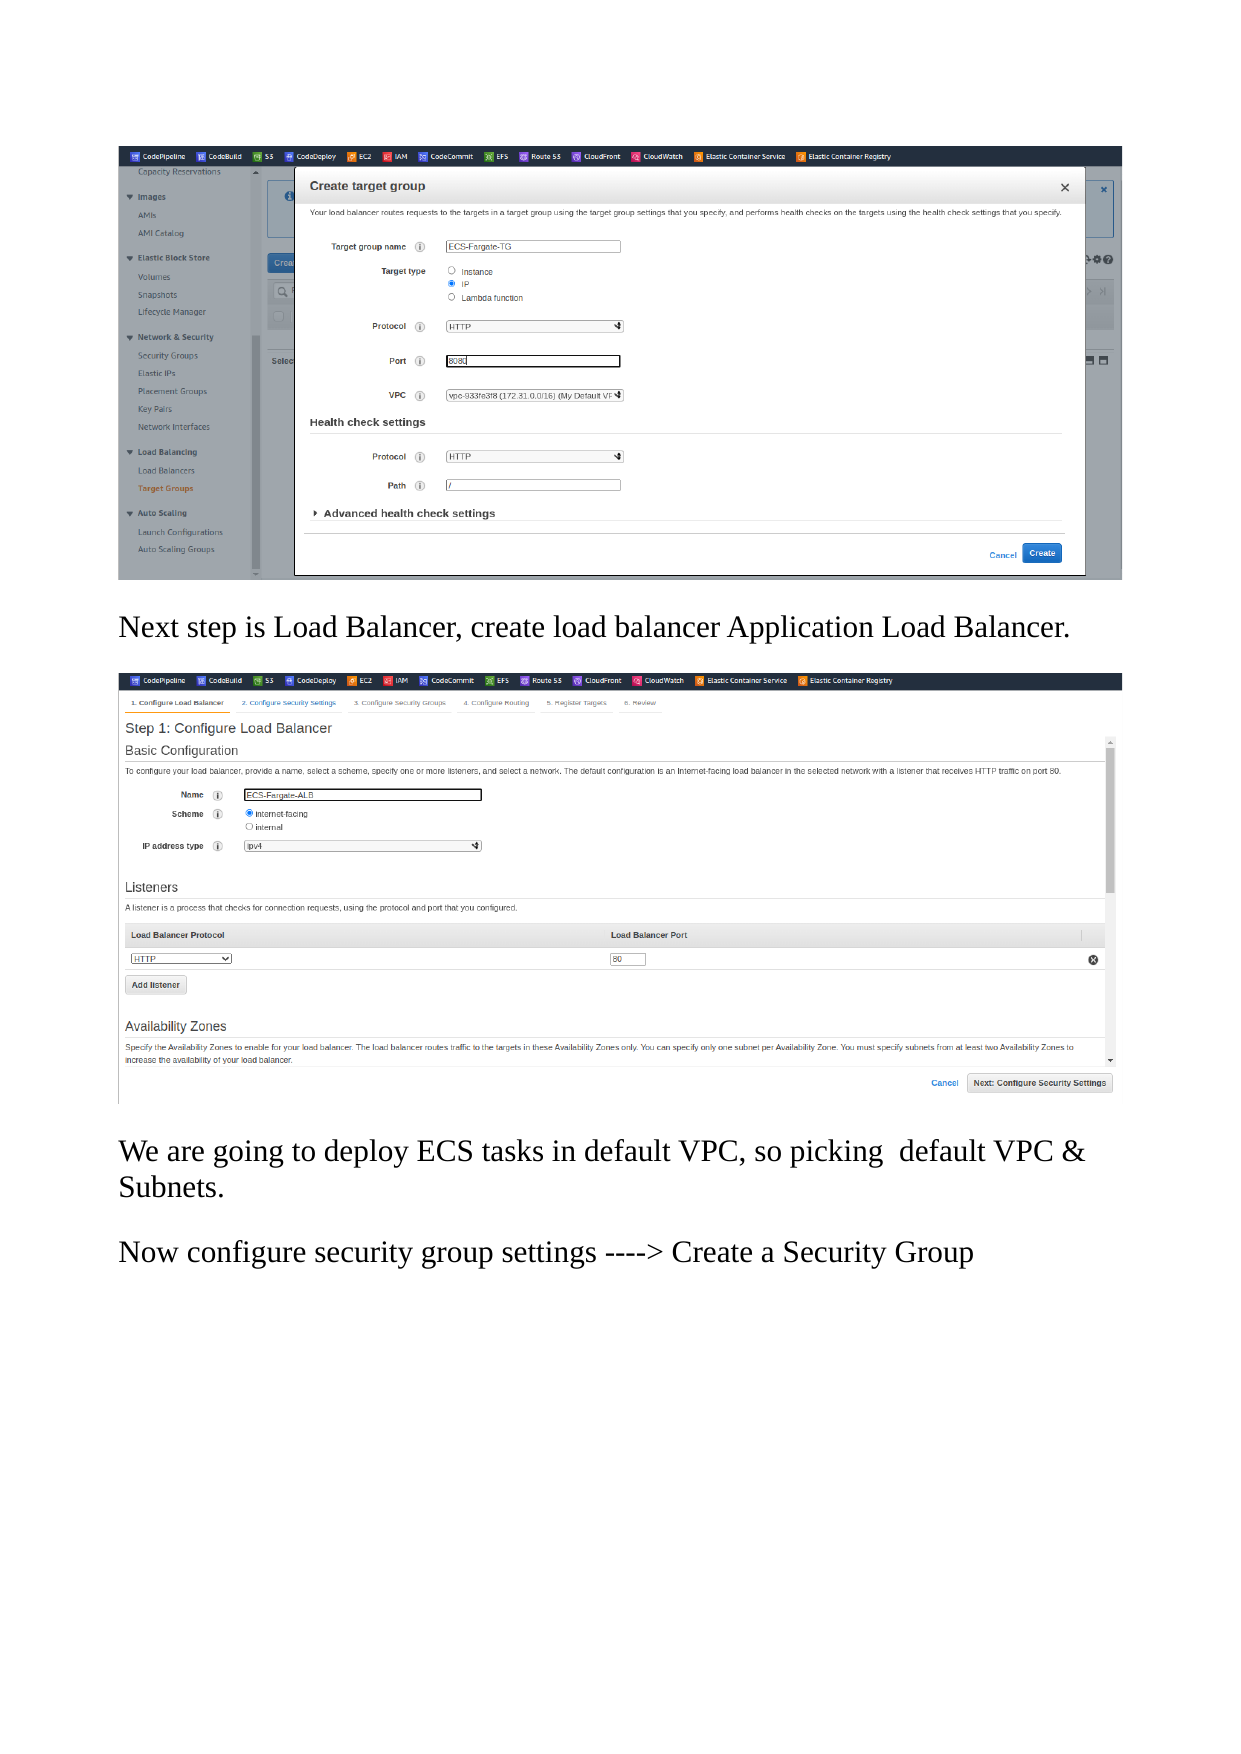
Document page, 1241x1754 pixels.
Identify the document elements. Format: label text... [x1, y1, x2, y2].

text Next step is Load Balancer, create load balancer Application Load Balancer. [118, 608, 1122, 644]
picture [118, 673, 1123, 1104]
text We are going to deploy ECS tasks in default VPC, so picking default VPC & Subnets. [118, 1133, 1122, 1204]
text Now configure security group settings ----> Create a Security Group [118, 1233, 1122, 1269]
picture [118, 146, 1123, 580]
